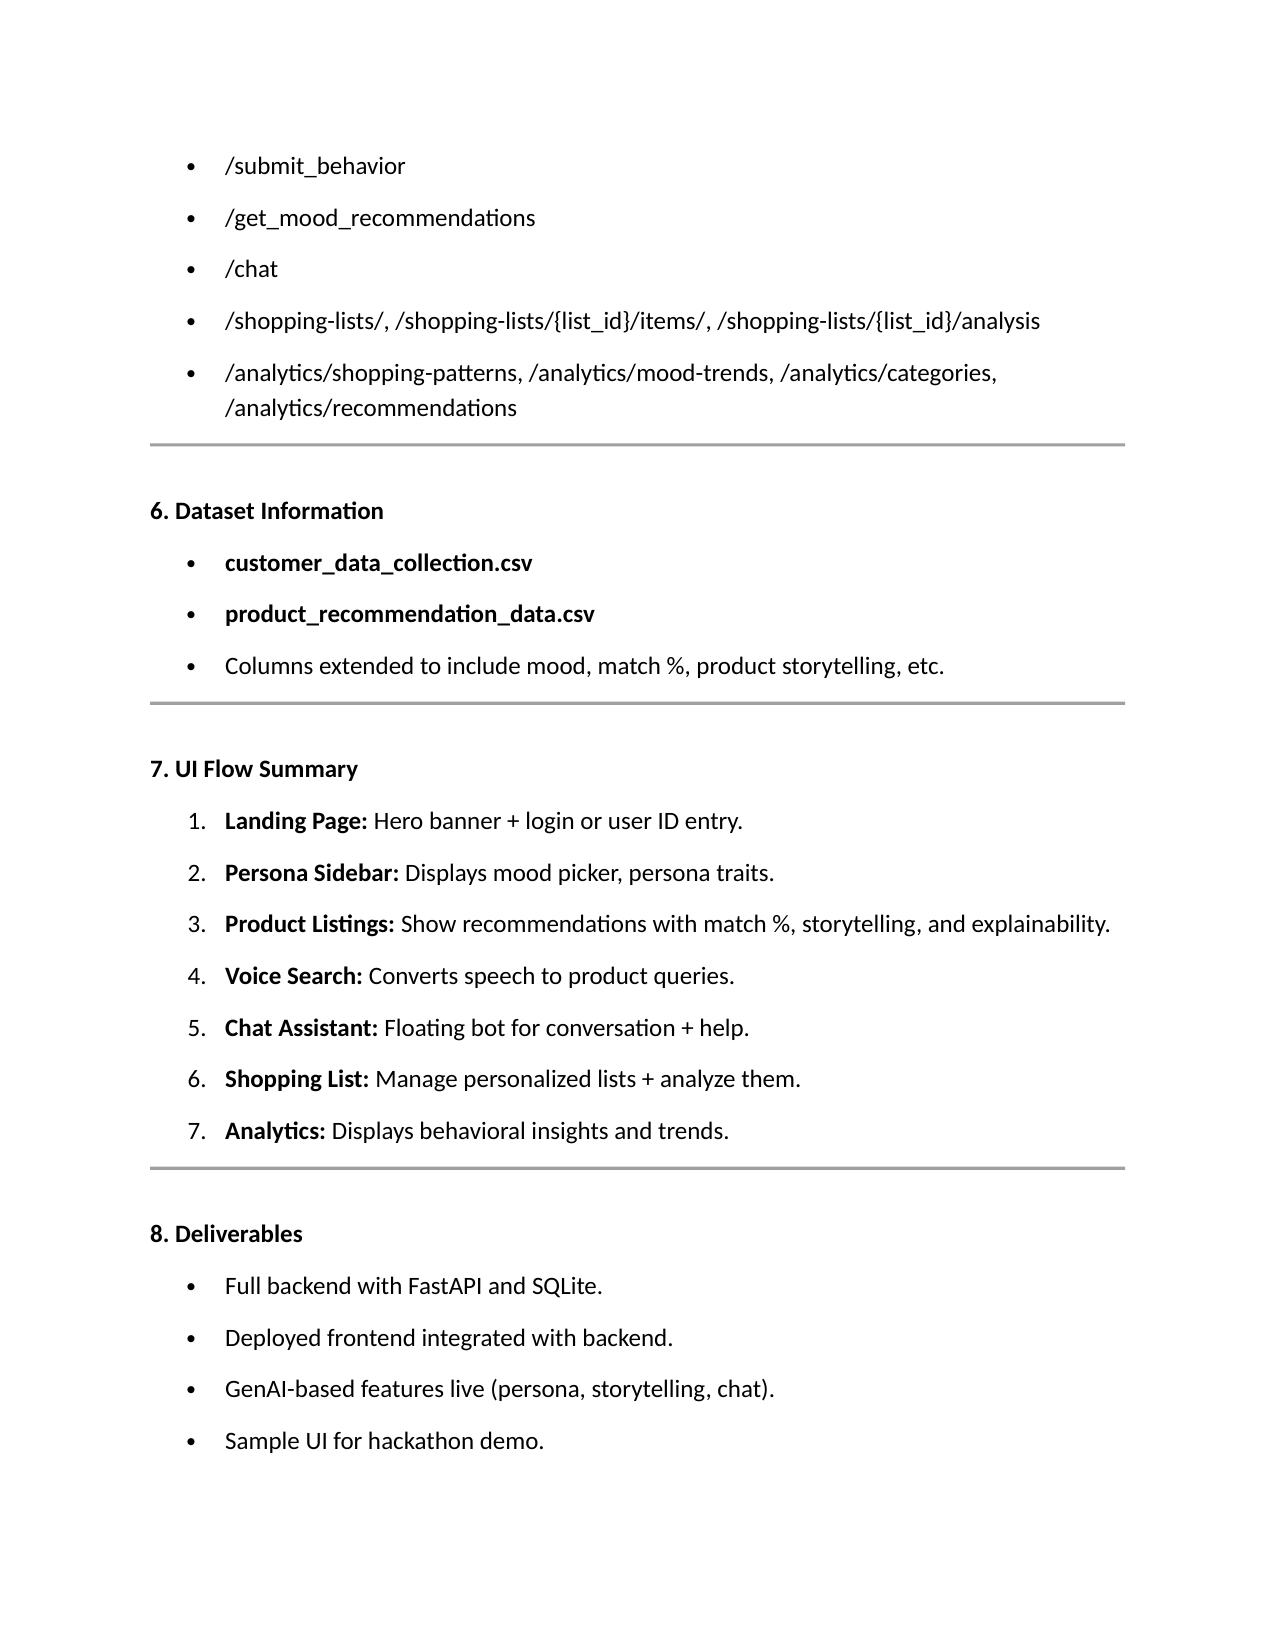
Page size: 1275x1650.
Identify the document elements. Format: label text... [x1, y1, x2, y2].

list /submit_behavior [187, 150, 1125, 181]
list Persona Sidebar: Displays mood picker, persona traits. [187, 857, 1125, 887]
list Landing Page: Hero banner + login or user ID entry. [187, 805, 1125, 836]
text 7. UI Flow Summary [150, 753, 1125, 784]
list GenAI-based features live (persona, storytelling, chat). [187, 1373, 1125, 1404]
list product_recommendation_data.csv [187, 598, 1125, 629]
list Voice Search: Converts speech to product queries. [187, 960, 1125, 991]
list Full backend with FastAPI and SQLite. [187, 1270, 1125, 1301]
list /chat [187, 253, 1125, 284]
text 8. Deliverables [150, 1218, 1125, 1249]
list customer_data_collection.csv [187, 547, 1125, 577]
list Shopping List: Manage personalized lists + analyze them. [187, 1063, 1125, 1094]
text 6. Dataset Information [150, 495, 1125, 526]
list /analytics/shopping-patterns, /analytics/mood-trends, /analytics/categories, /analytics/recommendations [187, 357, 1125, 422]
list Product Listings: Show recommendations with match %, storytelling, and explainability. [187, 908, 1125, 939]
list /shopping-lists/, /shopping-lists/{list_id}/items/, /shopping-lists/{list_id}/analysis [187, 305, 1125, 336]
list Columns extended to include mood, match %, product storytelling, etc. [187, 650, 1125, 681]
list Sample UI for hackathon demo. [187, 1425, 1125, 1456]
list /get_mood_recommendations [187, 202, 1125, 232]
list Analytics: Displays behavioral insights and trends. [187, 1115, 1125, 1146]
list Chat Assistant: Floating bot for conversation + help. [187, 1012, 1125, 1042]
list Deployed frontend integrated with backend. [187, 1322, 1125, 1352]
